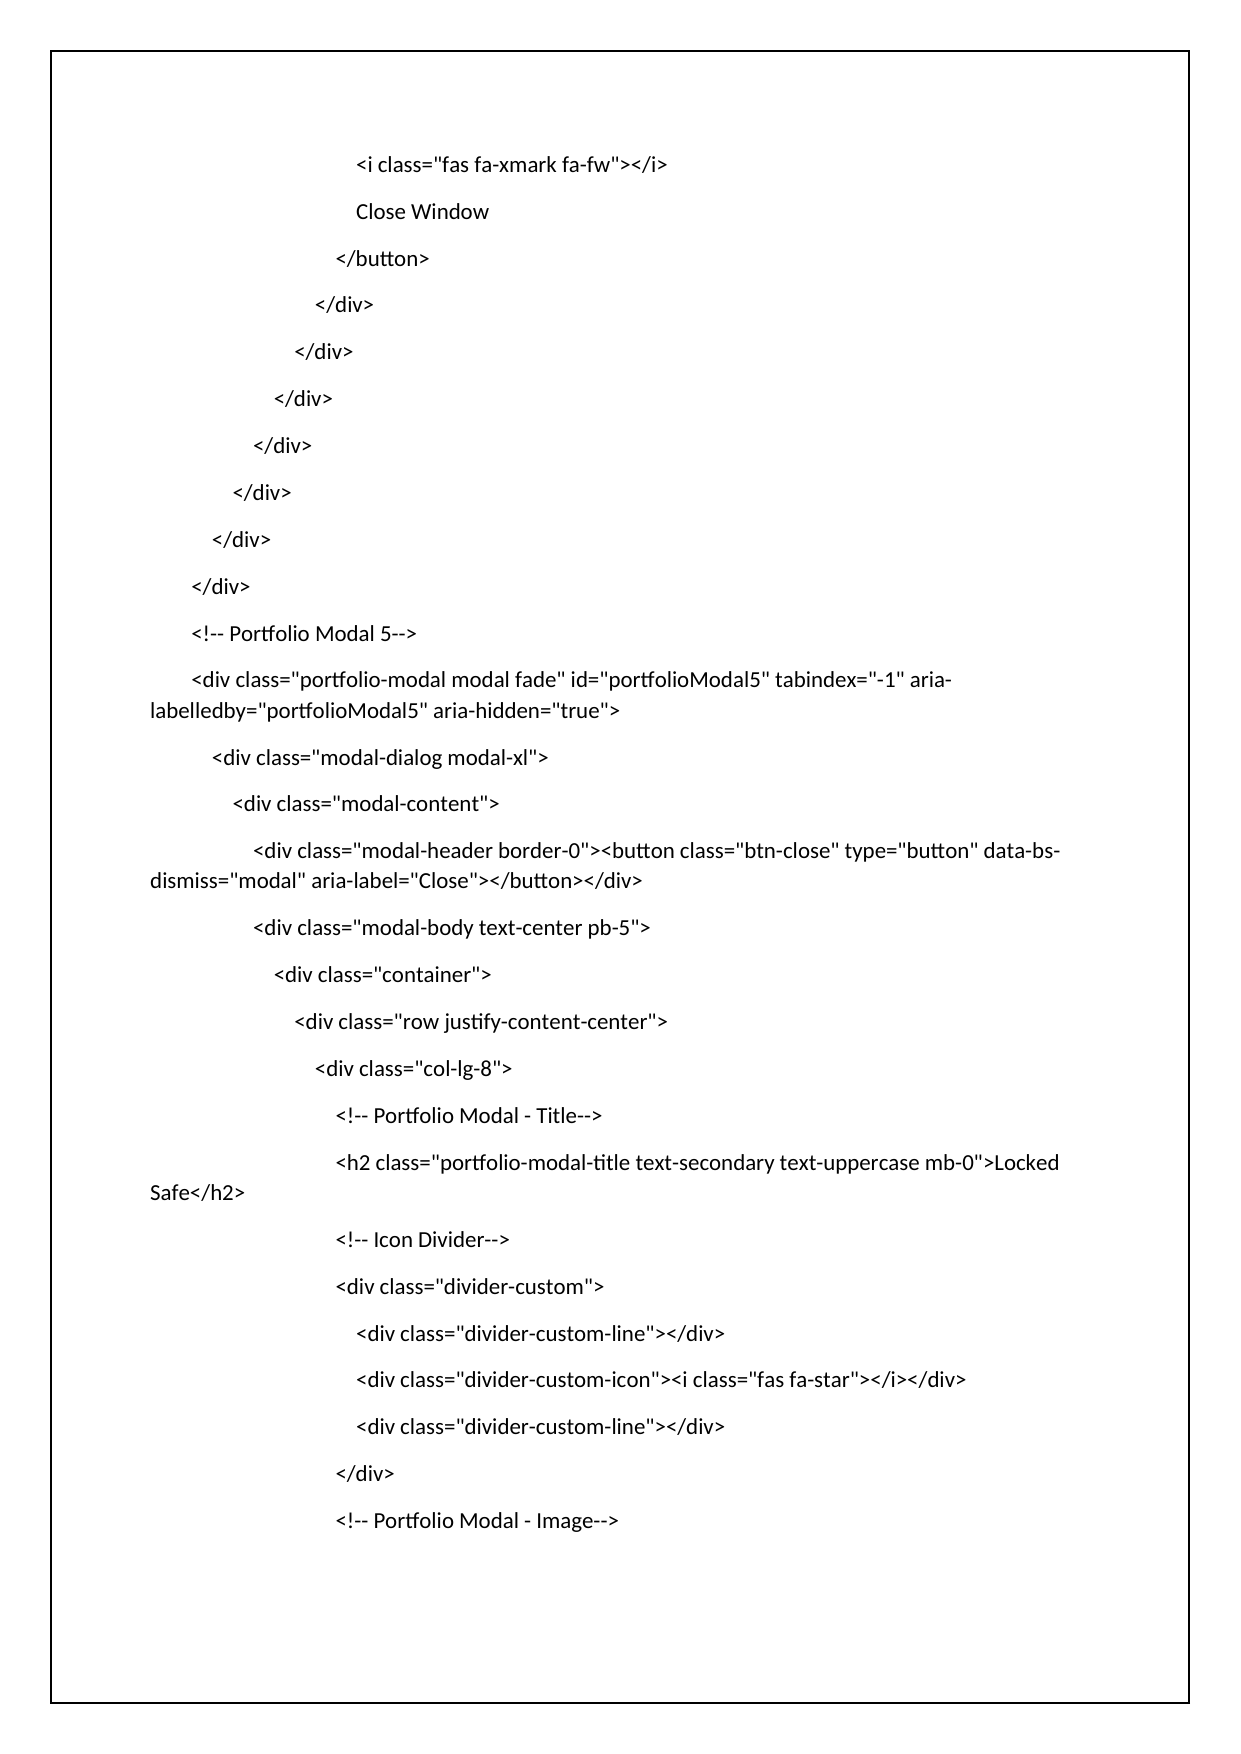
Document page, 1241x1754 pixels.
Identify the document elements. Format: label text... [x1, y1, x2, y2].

text <h2 class="portfolio-modal-title text-secondary text-uppercase mb-0">Locked Safe</h2> [150, 1148, 1090, 1206]
text </div> [150, 431, 1090, 459]
text <!-- Portfolio Modal 5--> [150, 619, 1090, 647]
text </div> [150, 572, 1090, 600]
text </button> [150, 244, 1090, 272]
text <!-- Portfolio Modal - Image--> [150, 1506, 1090, 1534]
text <div class="modal-dialog modal-xl"> [150, 743, 1090, 771]
text <!-- Icon Divider--> [150, 1225, 1090, 1253]
text <div class="divider-custom-line"></div> [150, 1412, 1090, 1441]
text <div class="divider-custom"> [150, 1272, 1090, 1300]
text </div> [150, 1459, 1090, 1487]
text </div> [150, 525, 1090, 553]
text </div> [150, 384, 1090, 412]
text <div class="modal-content"> [150, 789, 1090, 818]
text <!-- Portfolio Modal - Title--> [150, 1101, 1090, 1129]
text <div class="modal-body text-center pb-5"> [150, 913, 1090, 942]
text <div class="col-lg-8"> [150, 1054, 1090, 1082]
text <div class="divider-custom-icon"><i class="fas fa-star"></i></div> [150, 1366, 1090, 1394]
text Close Window [150, 197, 1090, 225]
text <div class="row justify-content-center"> [150, 1007, 1090, 1035]
text </div> [150, 478, 1090, 506]
text <div class="divider-custom-line"></div> [150, 1319, 1090, 1347]
text </div> [150, 337, 1090, 366]
text <i class="fas fa-xmark fa-fw"></i> [150, 150, 1090, 178]
text </div> [150, 291, 1090, 319]
text <div class="container"> [150, 960, 1090, 988]
text <div class="portfolio-modal modal fade" id="portfolioModal5" tabindex="-1" aria-labelledby="portfolioModal5" aria-hidden="true"> [150, 666, 1090, 724]
text <div class="modal-header border-0"><button class="btn-close" type="button" data-bs-dismiss="modal" aria-label="Close"></button></div> [150, 836, 1090, 895]
